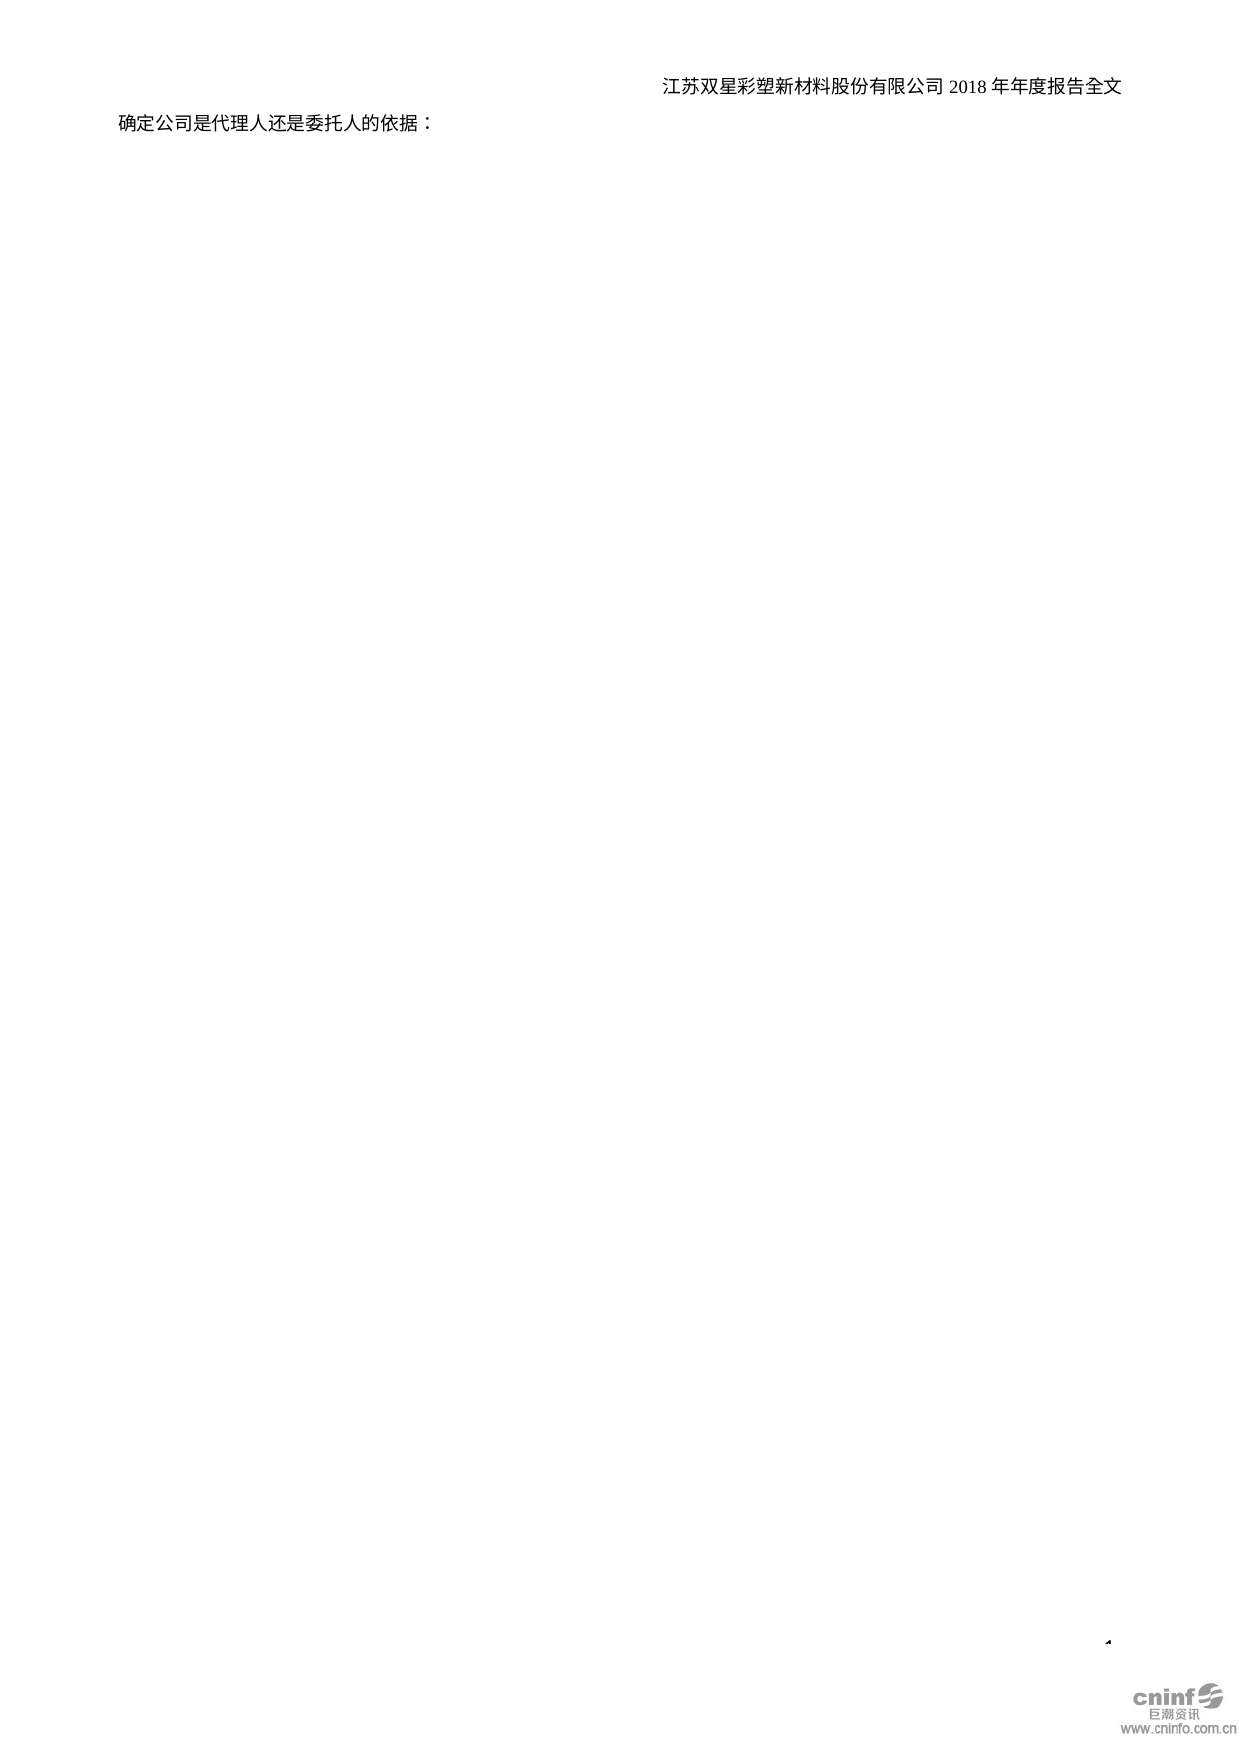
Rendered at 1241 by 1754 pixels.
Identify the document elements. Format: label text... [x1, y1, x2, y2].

picture [1115, 1680, 1240, 1737]
text 确定公司是代理人还是委托人的依据： [118, 110, 1240, 136]
